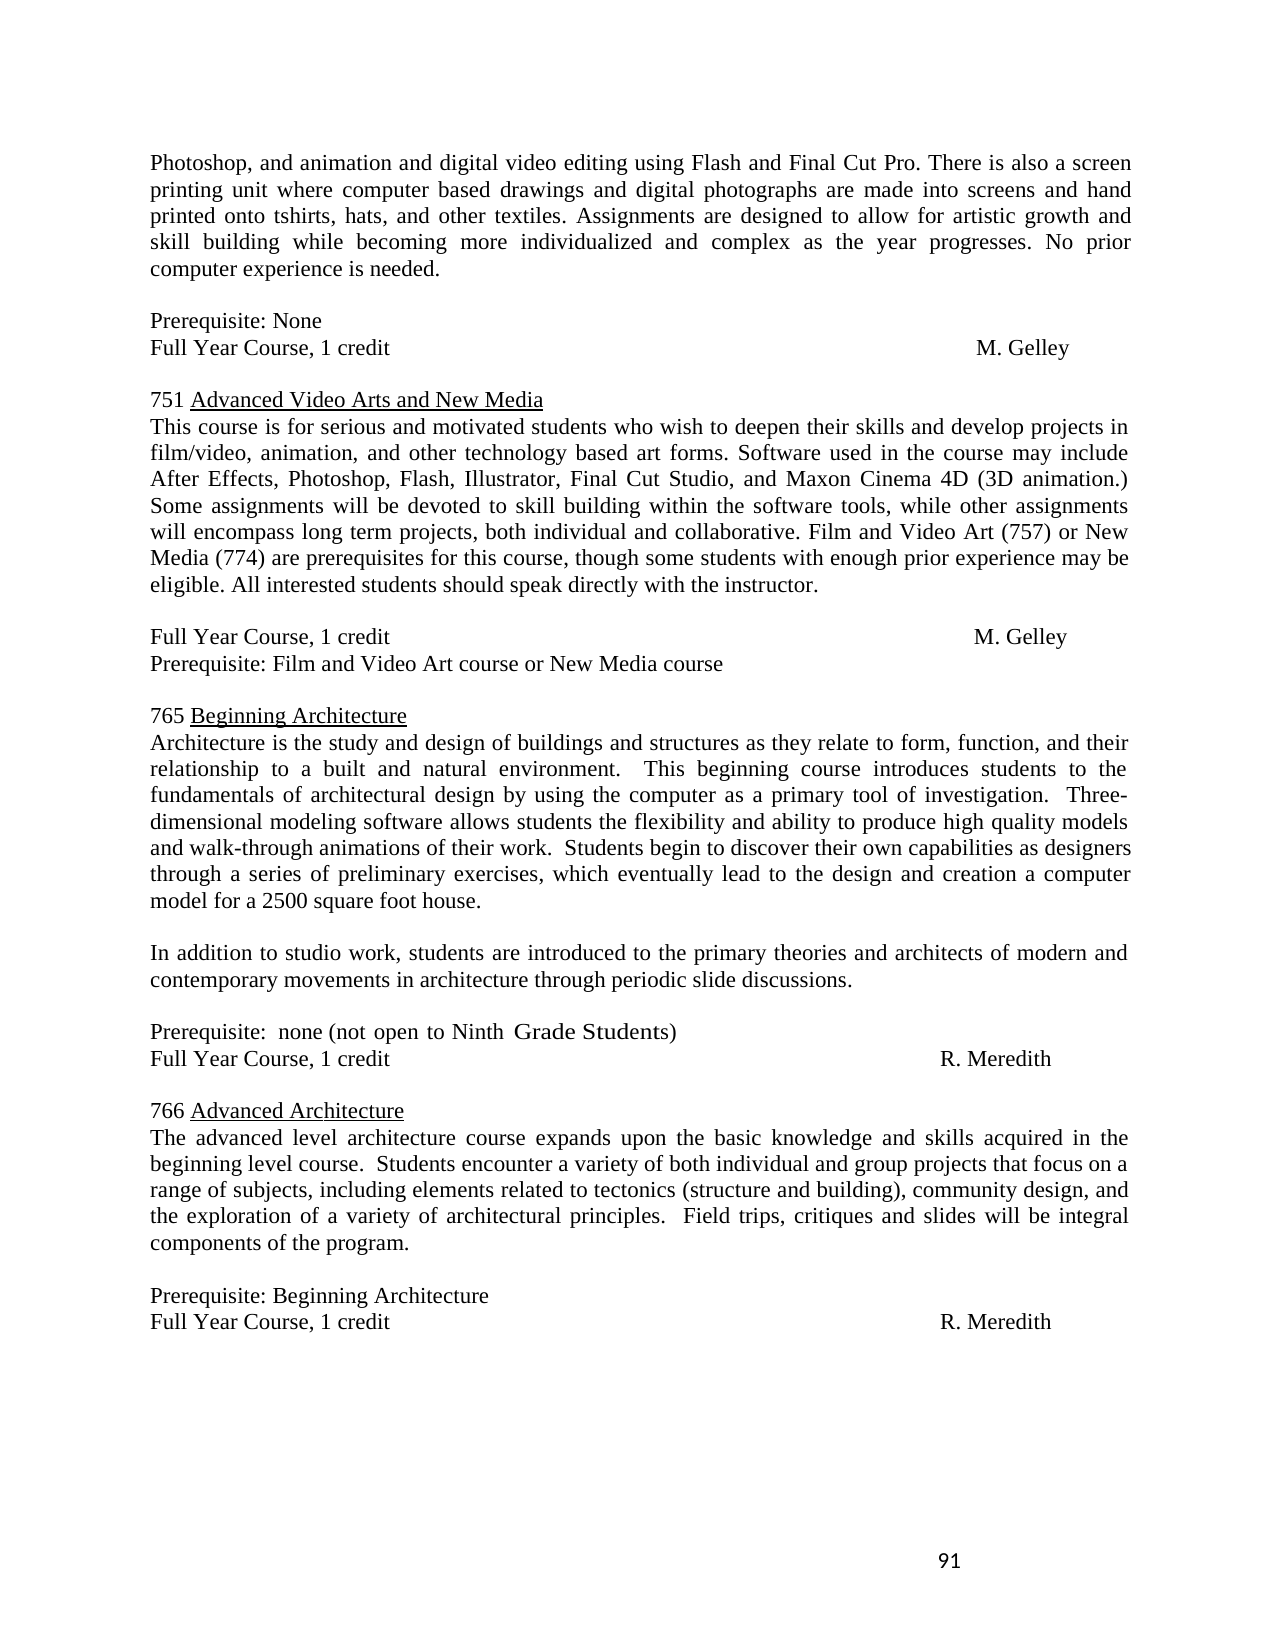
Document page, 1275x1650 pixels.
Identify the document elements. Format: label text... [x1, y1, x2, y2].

text Full Year Course, 1 credit M. Gelley [150, 623, 1072, 650]
text Full Year Course, 1 credit M. Gelley [150, 334, 1074, 360]
text 751 Advanced Video Arts and New Media [150, 386, 548, 413]
text will encompass long term projects, both individual and collaborative. Film and Video Art (757) or New [150, 518, 1131, 544]
text After Effects, Photoshop, Flash, Illustrator, Final Cut Studio, and Maxon Cinema 4D (3D animation.) Some assignments will be devoted to skill building within the software tools, while other assignments [150, 466, 1131, 518]
text Prerequisite: Beginning Architecture [150, 1282, 493, 1308]
text Prerequisite: Film and Video Art course or New Media course [150, 650, 727, 676]
text This course is for serious and motivated students who wish to deepen their skills and develop projects in film/video, animation, and other technology based art forms. Software used in the course may include [150, 413, 1131, 466]
text 765 Beginning Architecture [150, 703, 411, 729]
text Full Year Course, 1 credit R. Meredith [150, 1308, 1056, 1334]
text fundamentals of architectural design by using the computer as a primary tool of investigation. Three- dimensional modeling software allows students the flexibility and ability to produce high quality models [150, 782, 1131, 834]
text The advanced level architecture course expands upon the basic knowledge and skills acquired in the beginning level course. Students encounter a variety of both individual and group projects that focus on a [150, 1124, 1131, 1177]
text Media (774) are prerequisites for this course, though some students with enough prior experience may be eligible. All interested students should speak directly with the instructor. [150, 545, 1131, 598]
text components of the program. [150, 1229, 414, 1256]
text and walk-through animations of their work. Students begin to discover their own capabilities as designers through a series of preliminary exercises, which eventually lead to the design and creation a computer model for a 2500 square foot house. [150, 834, 1131, 913]
text Prerequisite: none (not open to Ninth Grade Students) [150, 1018, 679, 1044]
text Photoshop, and animation and digital video editing using Flash and Final Cut Pro. There is also a screen printing unit where computer based drawings and digital photographs are made into screens and hand printed onto tshirts, hats, and other textiles. Assignments are designed to allow for artistic growth and skill building while becoming more individualized and complex as the year progresses. No prior computer experience is needed. [150, 149, 1131, 281]
text Full Year Course, 1 credit R. Meredith [150, 1045, 1056, 1071]
text Prerequisite: None [150, 307, 327, 334]
text In addition to studio work, students are introduced to the primary theories and architects of modern and contemporary movements in architecture through periodic slide discussions. [150, 939, 1131, 992]
text Architecture is the study and design of buildings and structures as they relate to form, function, and their relationship to a built and natural environment. This beginning course introduces students to the [150, 729, 1131, 782]
text 766 Advanced Architecture [150, 1097, 409, 1124]
text range of subjects, including elements related to tectonics (structure and building), community design, and the exploration of a variety of architectural principles. Field trips, critiques and slides will be integral [150, 1177, 1131, 1229]
